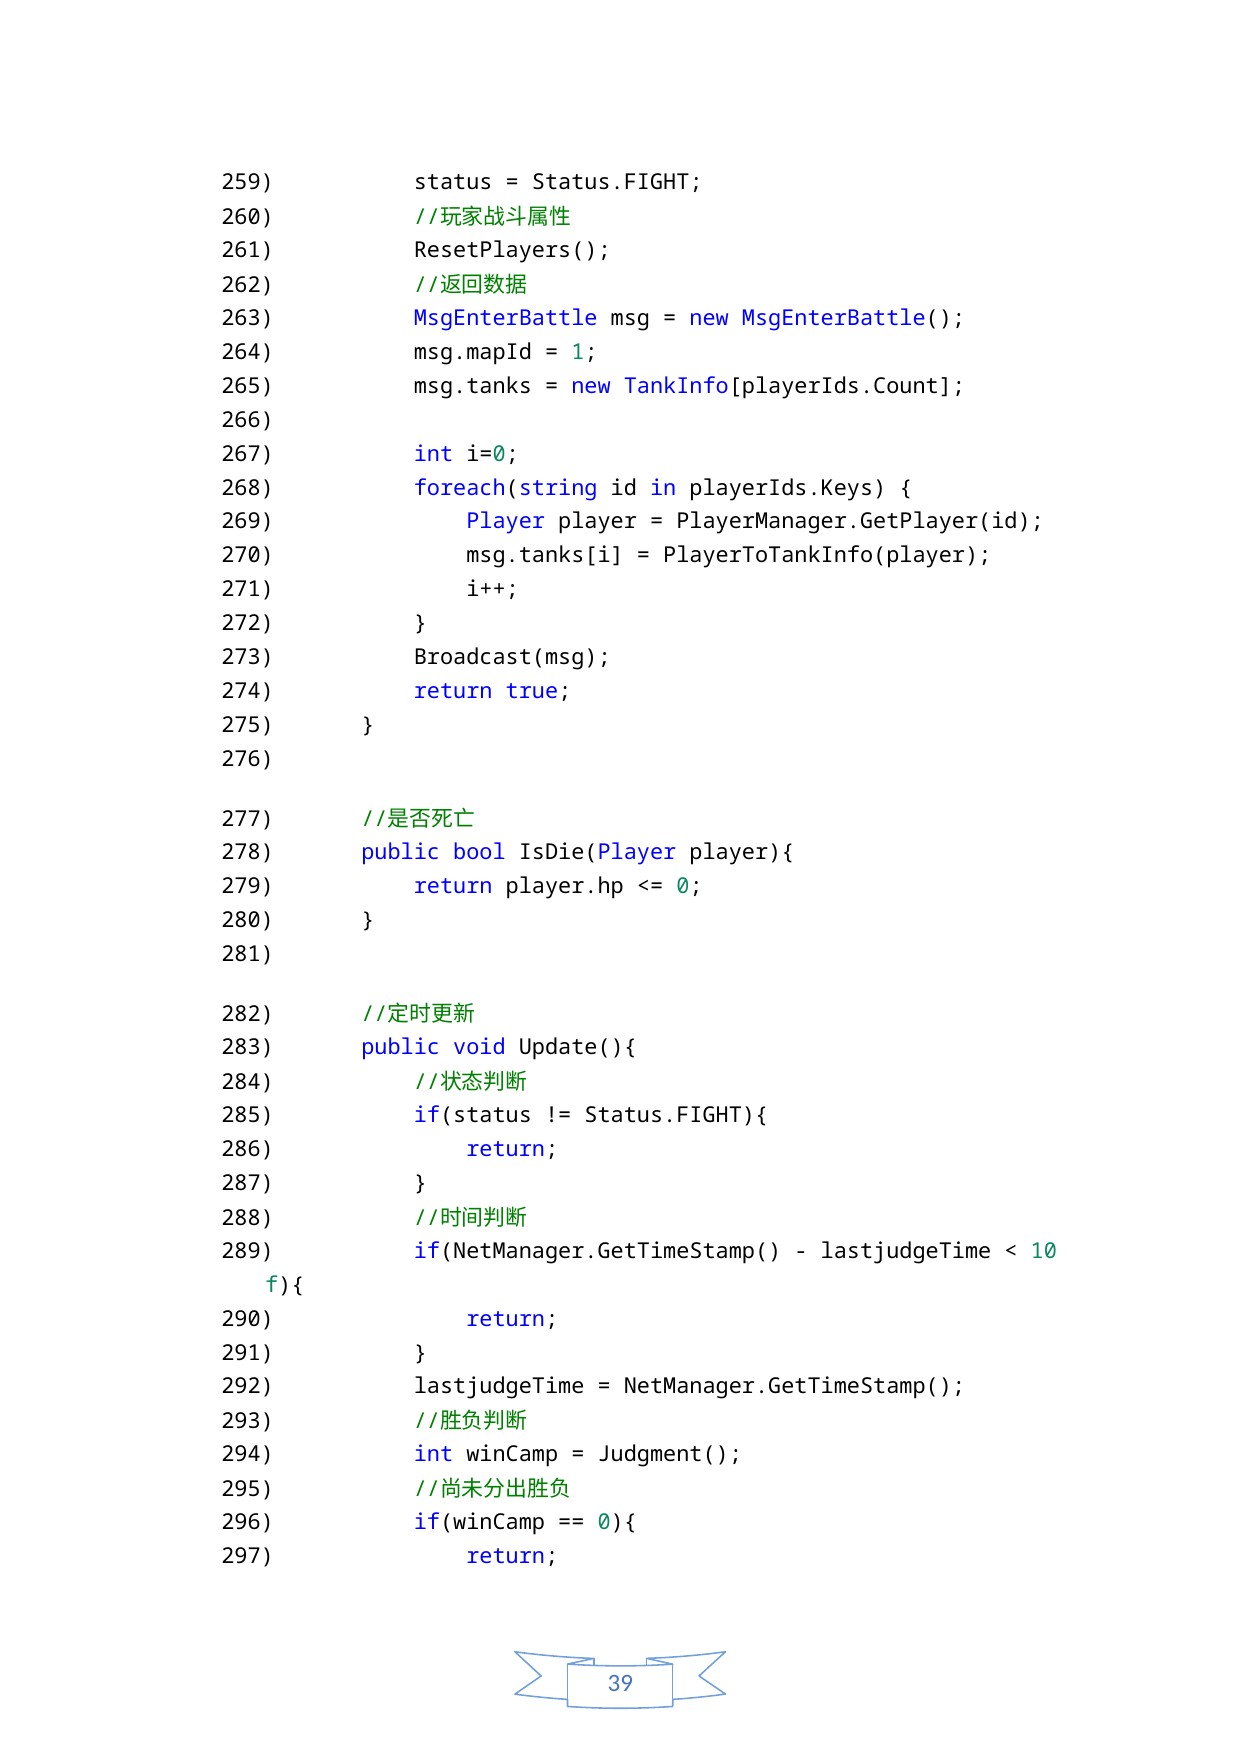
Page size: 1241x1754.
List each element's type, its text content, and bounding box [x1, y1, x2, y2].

list if(NetManager.GetTimeStamp() - lastjudgeTime < 10f){ [221, 1233, 1063, 1301]
list //胜负判断 [221, 1402, 1063, 1436]
list msg.tanks[i] = PlayerToTankInfo(player); [221, 537, 1063, 571]
list msg.mapId = 1; [221, 334, 1063, 368]
list //返回数据 [221, 266, 1063, 300]
list ResetPlayers(); [221, 232, 1063, 266]
list return; [221, 1131, 1063, 1165]
list public void Update(){ [221, 1029, 1063, 1063]
list return; [221, 1538, 1063, 1572]
list //时间判断 [221, 1199, 1063, 1233]
list msg.tanks = new TankInfo[playerIds.Count]; [221, 368, 1063, 402]
list foreach(string id in playerIds.Keys) { [221, 469, 1063, 503]
list } [221, 707, 1063, 741]
list return; [221, 1301, 1063, 1334]
list if(status != Status.FIGHT){ [221, 1097, 1063, 1131]
list } [221, 1334, 1063, 1368]
list public bool IsDie(Player player){ [221, 834, 1063, 868]
list //状态判断 [221, 1063, 1063, 1097]
list status = Status.FIGHT; [221, 164, 1063, 198]
list } [221, 902, 1063, 936]
list } [221, 1165, 1063, 1199]
list //玩家战斗属性 [221, 198, 1063, 232]
list if(winCamp == 0){ [221, 1504, 1063, 1538]
list //尚未分出胜负 [221, 1470, 1063, 1504]
list //定时更新 [221, 995, 1063, 1029]
list int winCamp = Judgment(); [221, 1436, 1063, 1470]
list Broadcast(msg); [221, 639, 1063, 673]
list } [221, 605, 1063, 639]
list lastjudgeTime = NetManager.GetTimeStamp(); [221, 1368, 1063, 1402]
list return player.hp <= 0; [221, 868, 1063, 902]
list i++; [221, 571, 1063, 605]
list //是否死亡 [221, 800, 1063, 834]
list MsgEnterBattle msg = new MsgEnterBattle(); [221, 300, 1063, 334]
list int i=0; [221, 436, 1063, 469]
list Player player = PlayerManager.GetPlayer(id); [221, 503, 1063, 537]
list return true; [221, 673, 1063, 707]
